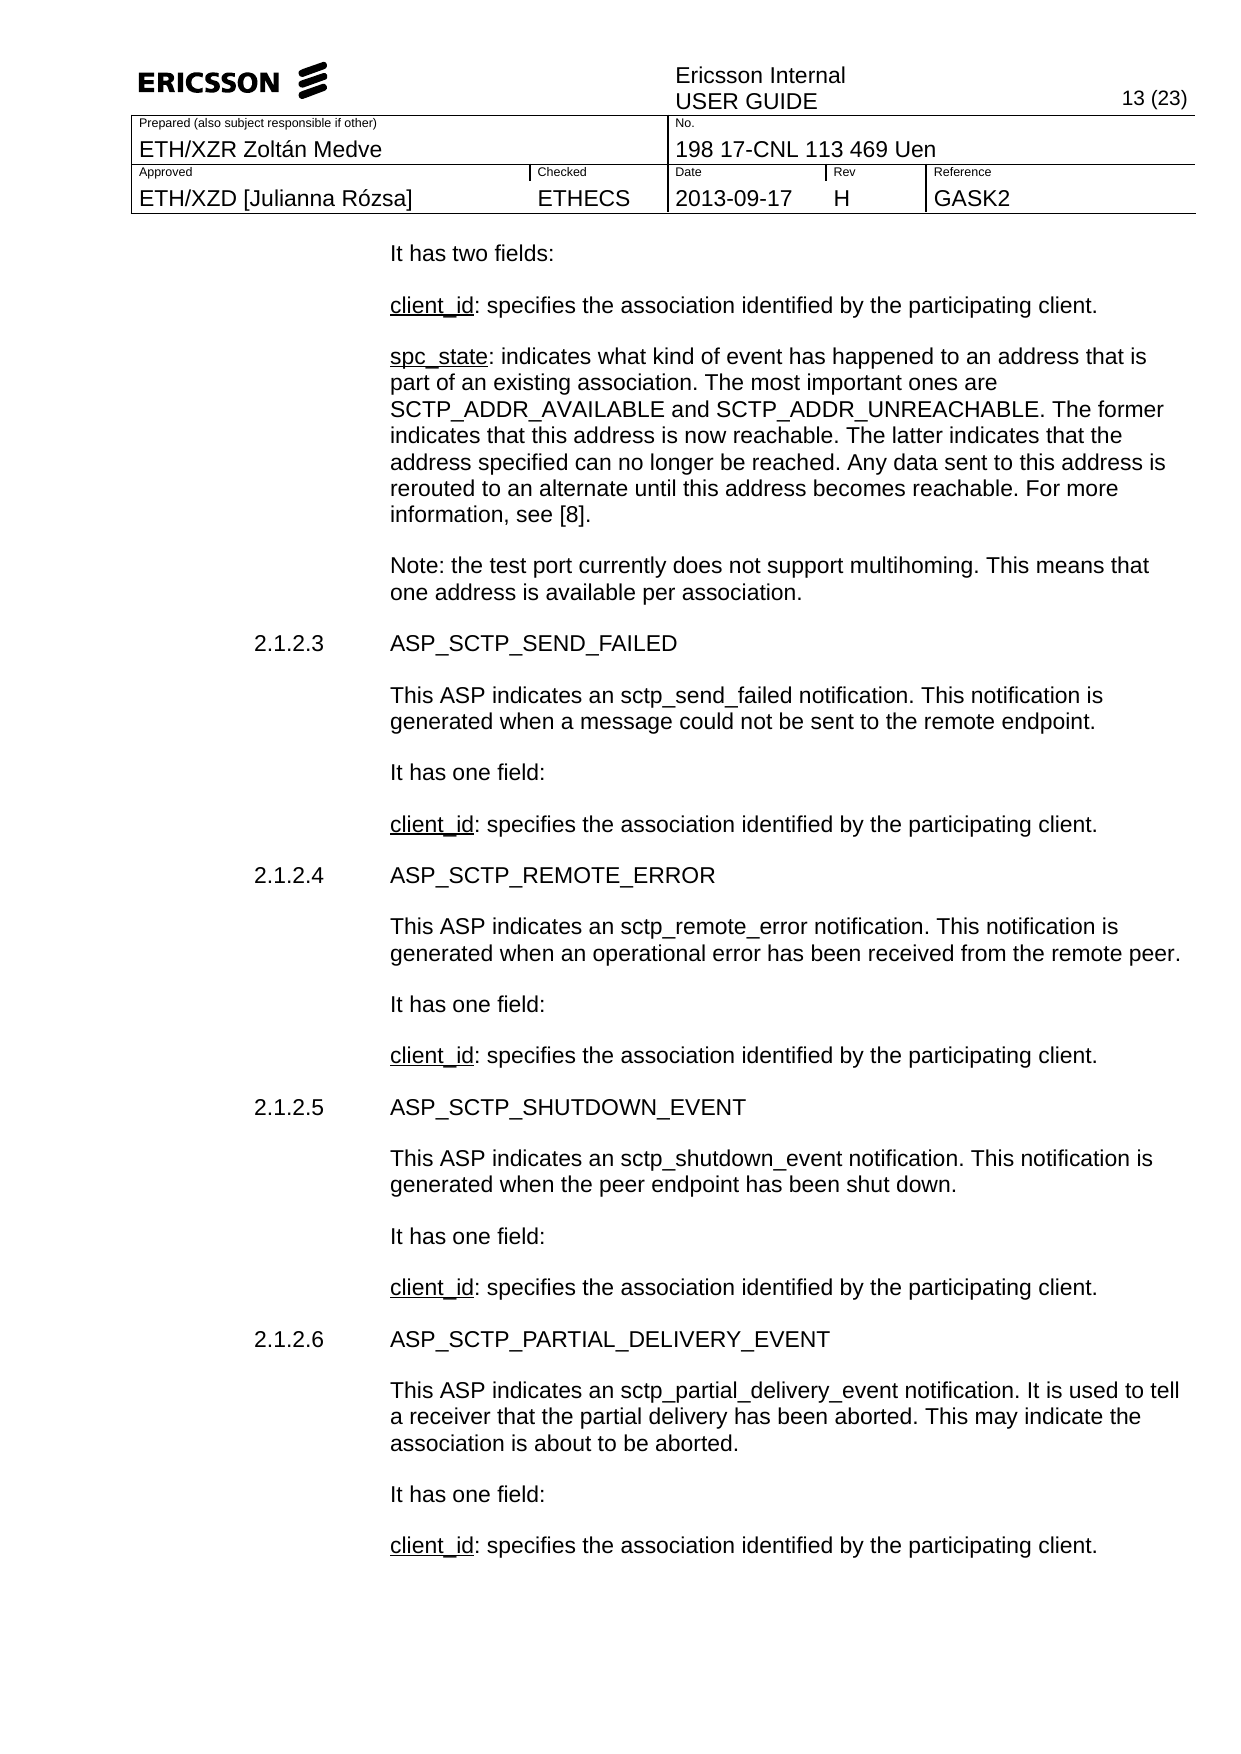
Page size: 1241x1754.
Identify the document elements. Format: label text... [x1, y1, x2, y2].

subtitle ASP_SCTP_REMOTE_ERROR [254, 862, 1181, 888]
subtitle ASP_SCTP_SHUTDOWN_EVENT [254, 1094, 1181, 1120]
text It has two fields: [390, 240, 1181, 267]
text client_id: specifies the association identified by the participating client. [390, 811, 1181, 837]
text client_id: specifies the association identified by the participating client. [390, 1274, 1181, 1301]
subtitle ASP_SCTP_SEND_FAILED [254, 630, 1181, 657]
text It has one field: [390, 991, 1181, 1017]
text This ASP indicates an sctp_send_failed notification. This notification is generated when a message could not be sent to the remote endpoint. [390, 682, 1181, 734]
text client_id: specifies the association identified by the participating client. [390, 1532, 1181, 1559]
text This ASP indicates an sctp_partial_delivery_event notification. It is used to tell a receiver that the partial delivery has been aborted. This may indicate the association is about to be aborted. [390, 1377, 1181, 1456]
text This ASP indicates an sctp_shutdown_event notification. This notification is generated when the peer endpoint has been shut down. [390, 1145, 1181, 1198]
text Note: the test port currently does not support multihoming. This means that one address is available per association. [390, 552, 1181, 605]
text client_id: specifies the association identified by the participating client. [390, 1042, 1181, 1069]
text This ASP indicates an sctp_remote_error notification. This notification is generated when an operational error has been received from the remote peer. [390, 913, 1181, 966]
subtitle ASP_SCTP_PARTIAL_DELIVERY_EVENT [254, 1326, 1181, 1352]
text client_id: specifies the association identified by the participating client. [390, 292, 1181, 318]
text It has one field: [390, 759, 1181, 786]
text It has one field: [390, 1223, 1181, 1249]
text spc_state: indicates what kind of event has happened to an address that is part of an existing association. The most important ones are SCTP_ADDR_AVAILABLE and SCTP_ADDR_UNREACHABLE. The former indicates that this address is now reachable. The latter indicates that the address specified can no longer be reached. Any data sent to this address is rerouted to an alternate until this address becomes reachable. For more information, see [8]. [390, 343, 1181, 527]
text It has one field: [390, 1481, 1181, 1507]
